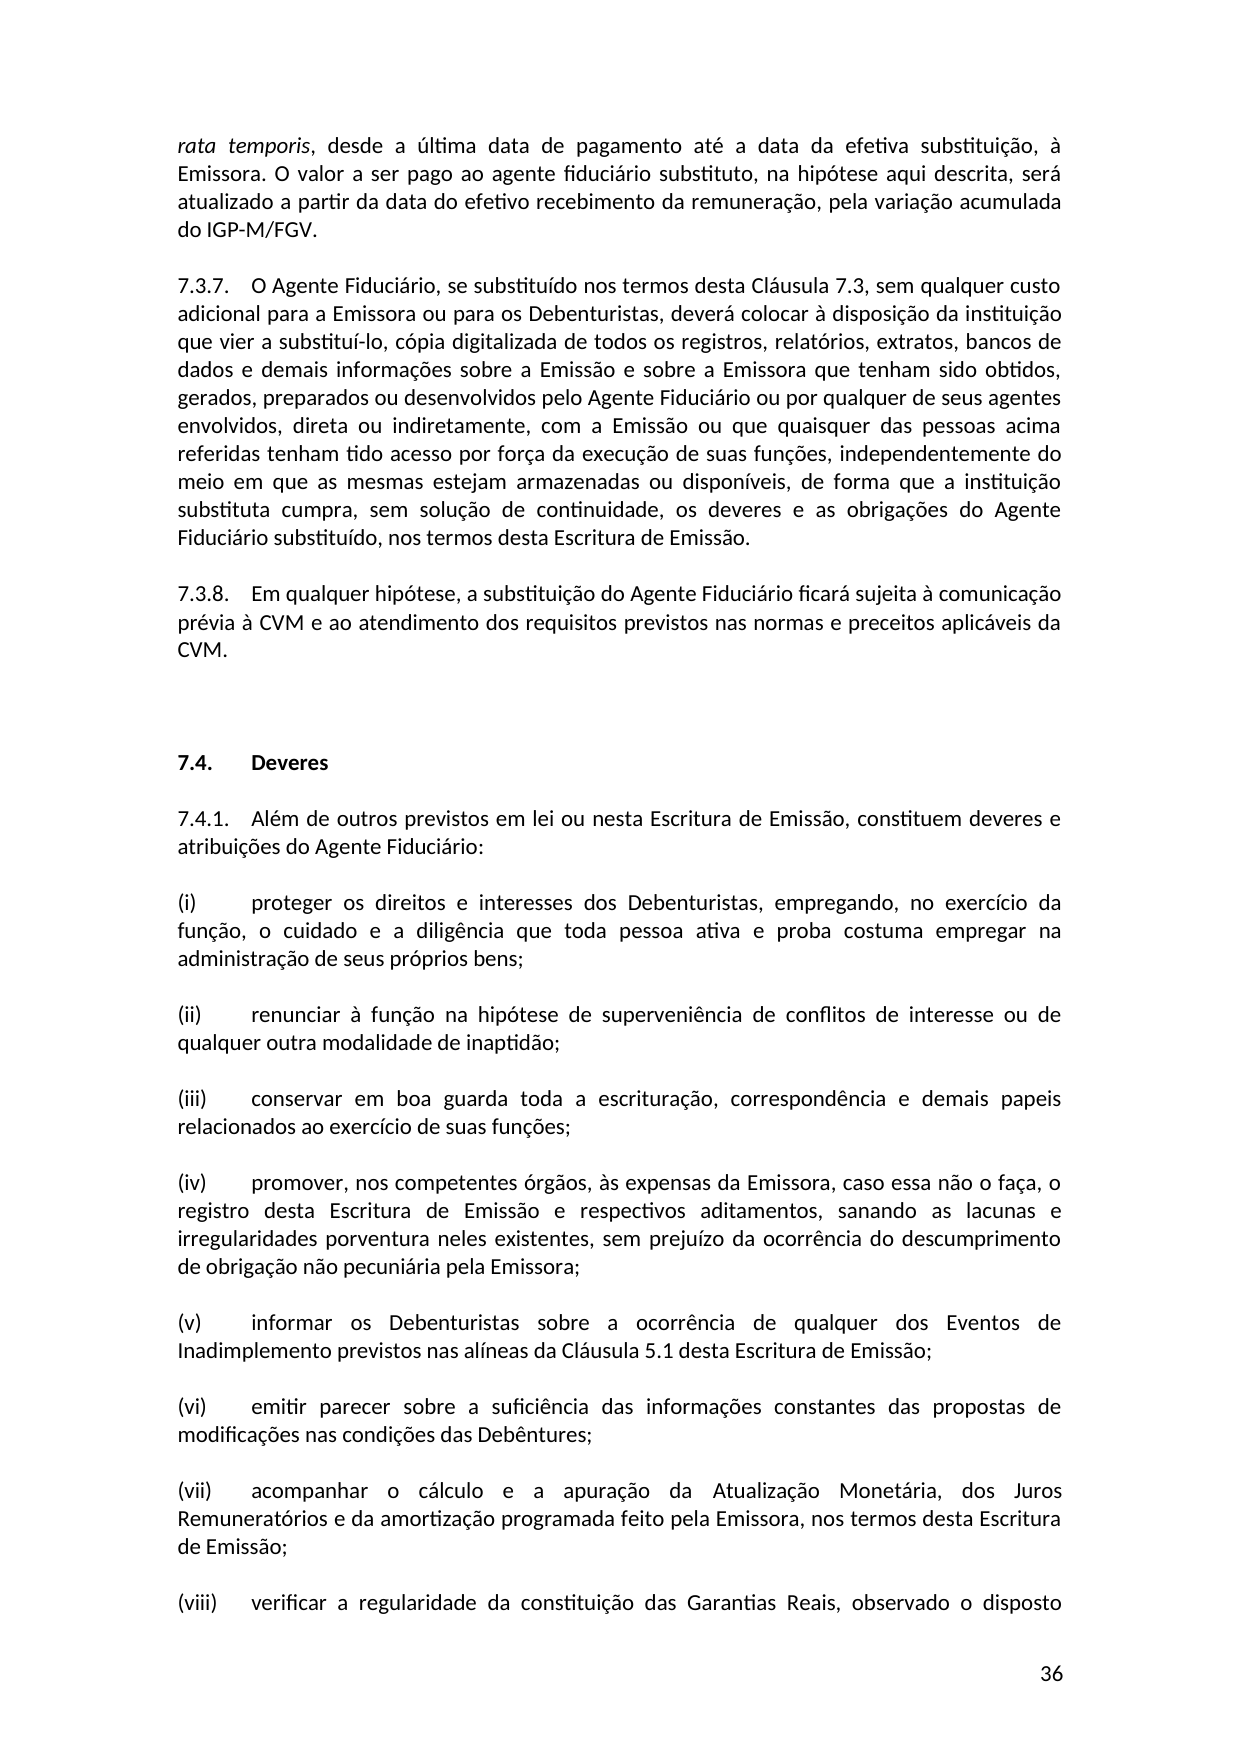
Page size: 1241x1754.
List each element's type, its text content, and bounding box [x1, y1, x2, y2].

list O Agente Fiduciário, se substituído nos termos desta Cláusula 7.3, sem qualquer custo adicional para a Emissora ou para os Debenturistas, deverá colocar à disposição da instituição que vier a substituí-lo, cópia digitalizada de todos os registros, relatórios, extratos, bancos de dados e demais informações sobre a Emissão e sobre a Emissora que tenham sido obtidos, gerados, preparados ou desenvolvidos pelo Agente Fiduciário ou por qualquer de seus agentes envolvidos, direta ou indiretamente, com a Emissão ou que quaisquer das pessoas acima referidas tenham tido acesso por força da execução de suas funções, independentemente do meio em que as mesmas estejam armazenadas ou disponíveis, de forma que a instituição substituta cumpra, sem solução de continuidade, os deveres e as obrigações do Agente Fiduciário substituído, nos termos desta Escritura de Emissão. [177, 271, 1063, 552]
list proteger os direitos e interesses dos Debenturistas, empregando, no exercício da função, o cuidado e a diligência que toda pessoa ativa e proba costuma empregar na administração de seus próprios bens; [177, 888, 1063, 972]
list conservar em boa guarda toda a escrituração, correspondência e demais papeis relacionados ao exercício de suas funções; [177, 1084, 1063, 1140]
list Deveres [177, 748, 1063, 776]
list promover, nos competentes órgãos, às expensas da Emissora, caso essa não o faça, o registro desta Escritura de Emissão e respectivos aditamentos, sanando as lacunas e irregularidades porventura neles existentes, sem prejuízo da ocorrência do descumprimento de obrigação não pecuniária pela Emissora; [177, 1168, 1063, 1280]
list renunciar à função na hipótese de superveniência de conflitos de interesse ou de qualquer outra modalidade de inaptidão; [177, 1000, 1063, 1056]
list Em qualquer hipótese, a substituição do Agente Fiduciário ficará sujeita à comunicação prévia à CVM e ao atendimento dos requisitos previstos nas normas e preceitos aplicáveis da CVM. [177, 579, 1063, 664]
list acompanhar o cálculo e a apuração da Atualização Monetária, dos Juros Remuneratórios e da amortização programada feito pela Emissora, nos termos desta Escritura de Emissão; [177, 1476, 1063, 1560]
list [177, 131, 1063, 243]
list Além de outros previstos em lei ou nesta Escritura de Emissão, constituem deveres e atribuições do Agente Fiduciário: [177, 804, 1063, 860]
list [177, 1588, 1063, 1616]
list emitir parecer sobre a suficiência das informações constantes das propostas de modificações nas condições das Debêntures; [177, 1392, 1063, 1448]
list informar os Debenturistas sobre a ocorrência de qualquer dos Eventos de Inadimplemento previstos nas alíneas da Cláusula 5.1 desta Escritura de Emissão; [177, 1308, 1063, 1364]
